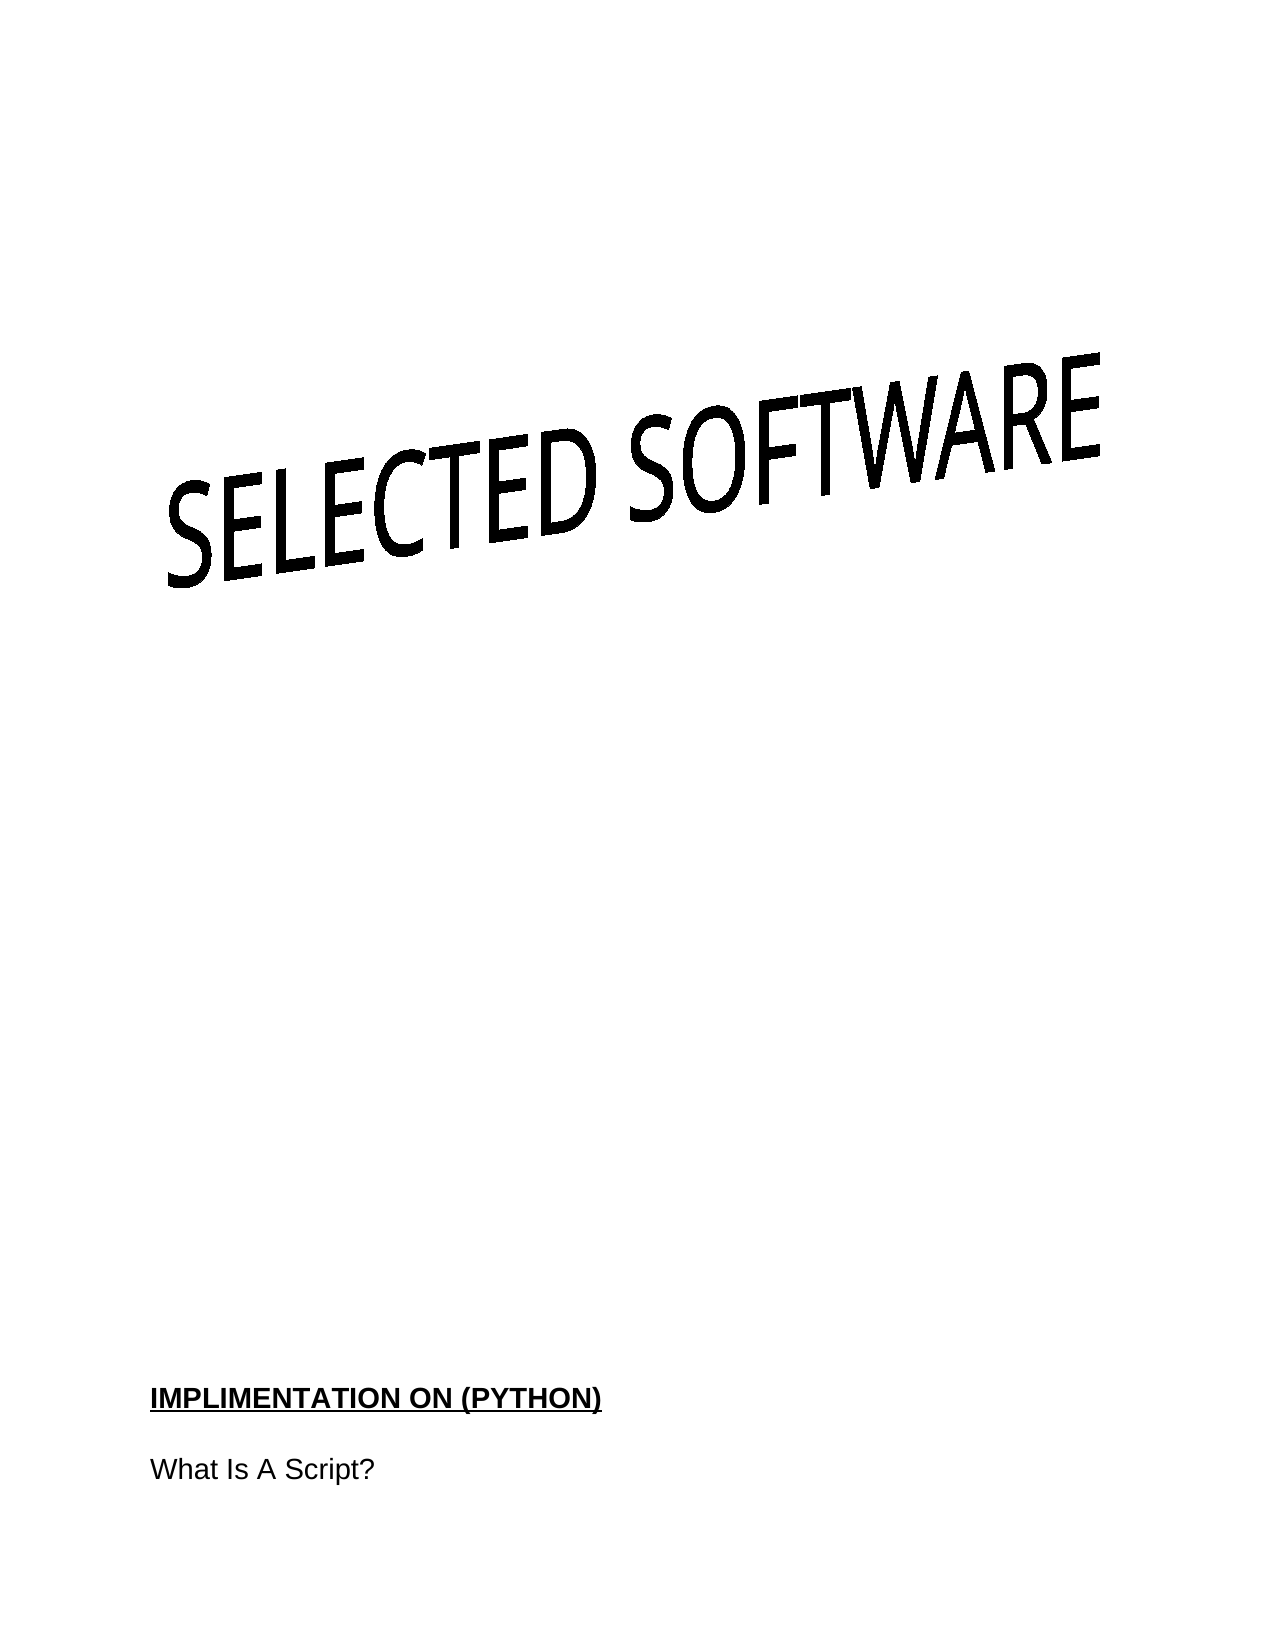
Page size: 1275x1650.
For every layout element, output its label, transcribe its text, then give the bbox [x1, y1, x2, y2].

text What Is A Script? [150, 1452, 1125, 1486]
text IMPLIMENTATION ON (PYTHON) [150, 1381, 1125, 1415]
